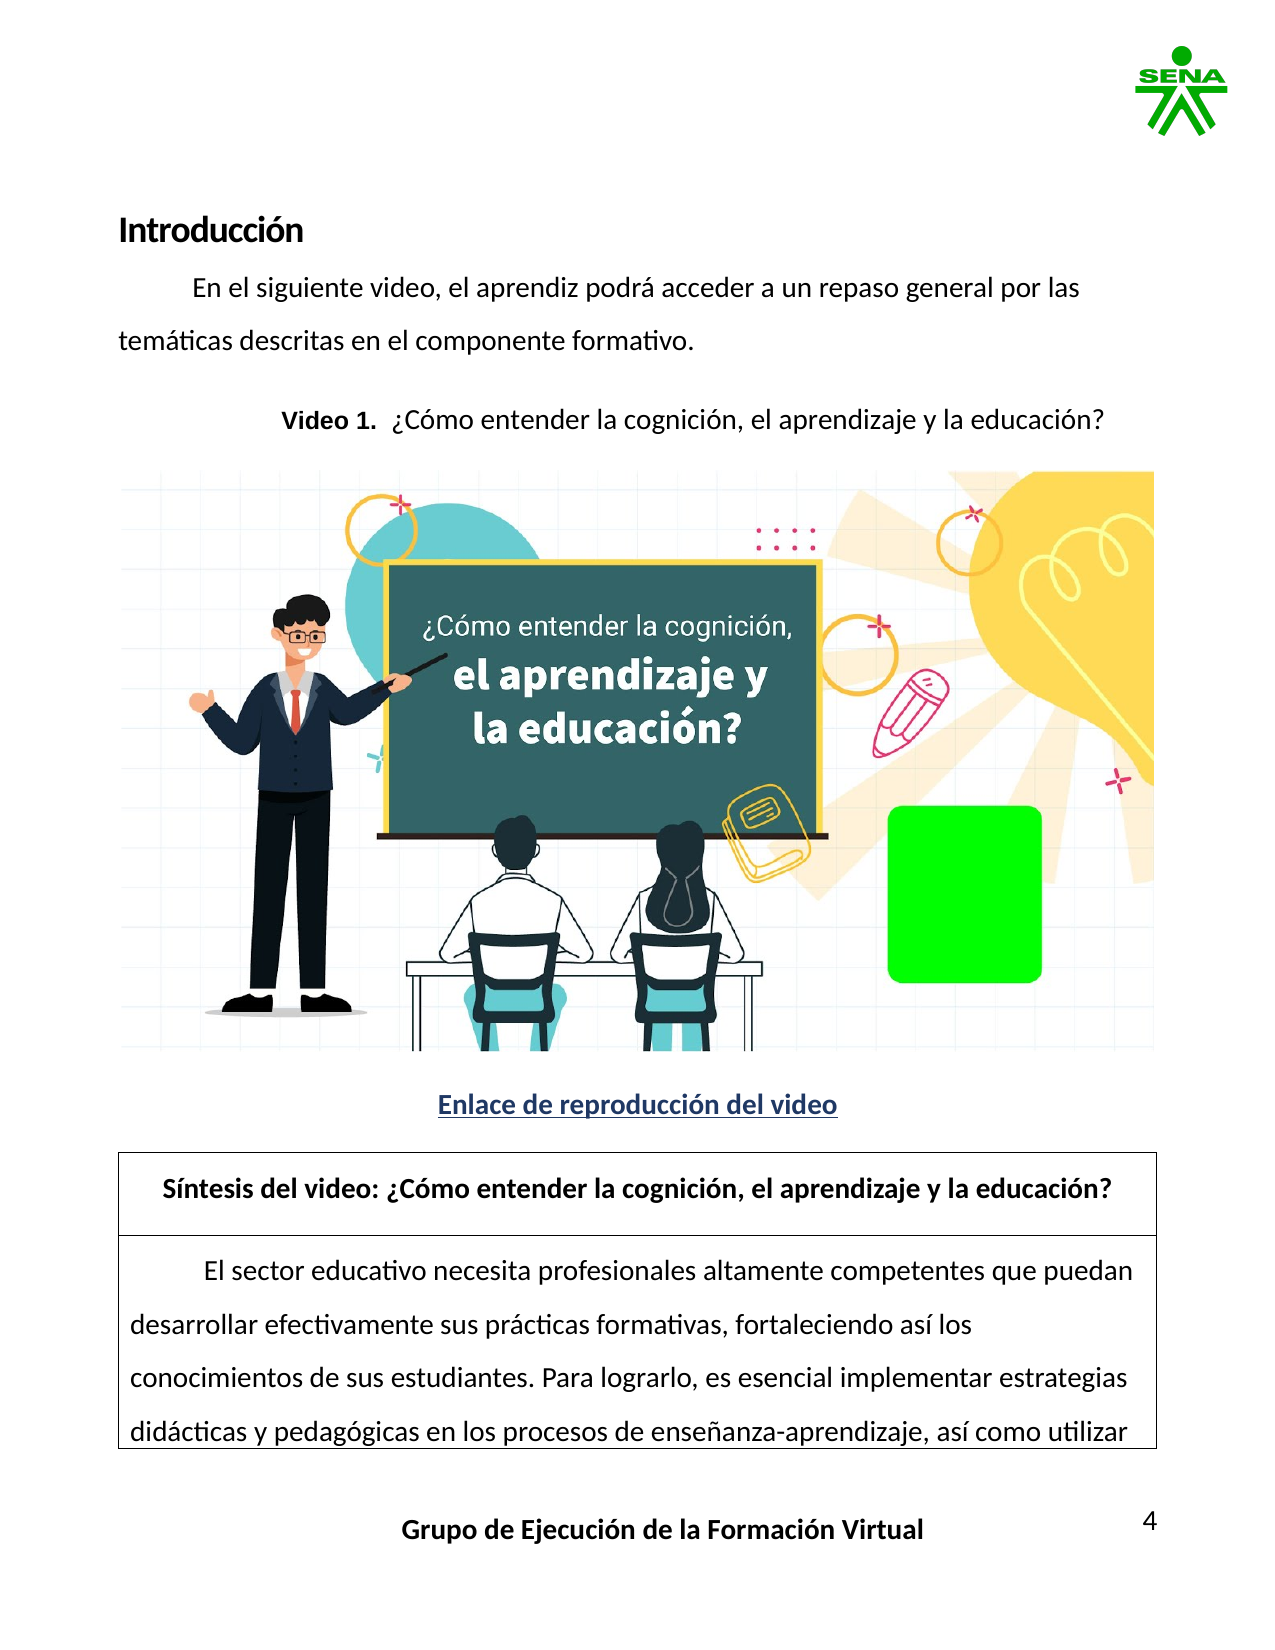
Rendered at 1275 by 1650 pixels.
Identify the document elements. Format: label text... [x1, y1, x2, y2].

picture [121, 470, 1154, 1052]
text Enlace de reproducción del video [118, 1086, 1157, 1122]
picture [1135, 46, 1228, 136]
subtitle Introducción [118, 206, 1157, 252]
text ¿Cómo entender la cognición, el aprendizaje y la educación? [229, 401, 1157, 436]
text En el siguiente video, el aprendiz podrá acceder a un repaso general por las temáticas descritas en el componente formativo. [118, 269, 1157, 358]
table_header Síntesis del video: ¿Cómo entender la cognición, el aprendizaje y la educación? [119, 1153, 1156, 1234]
